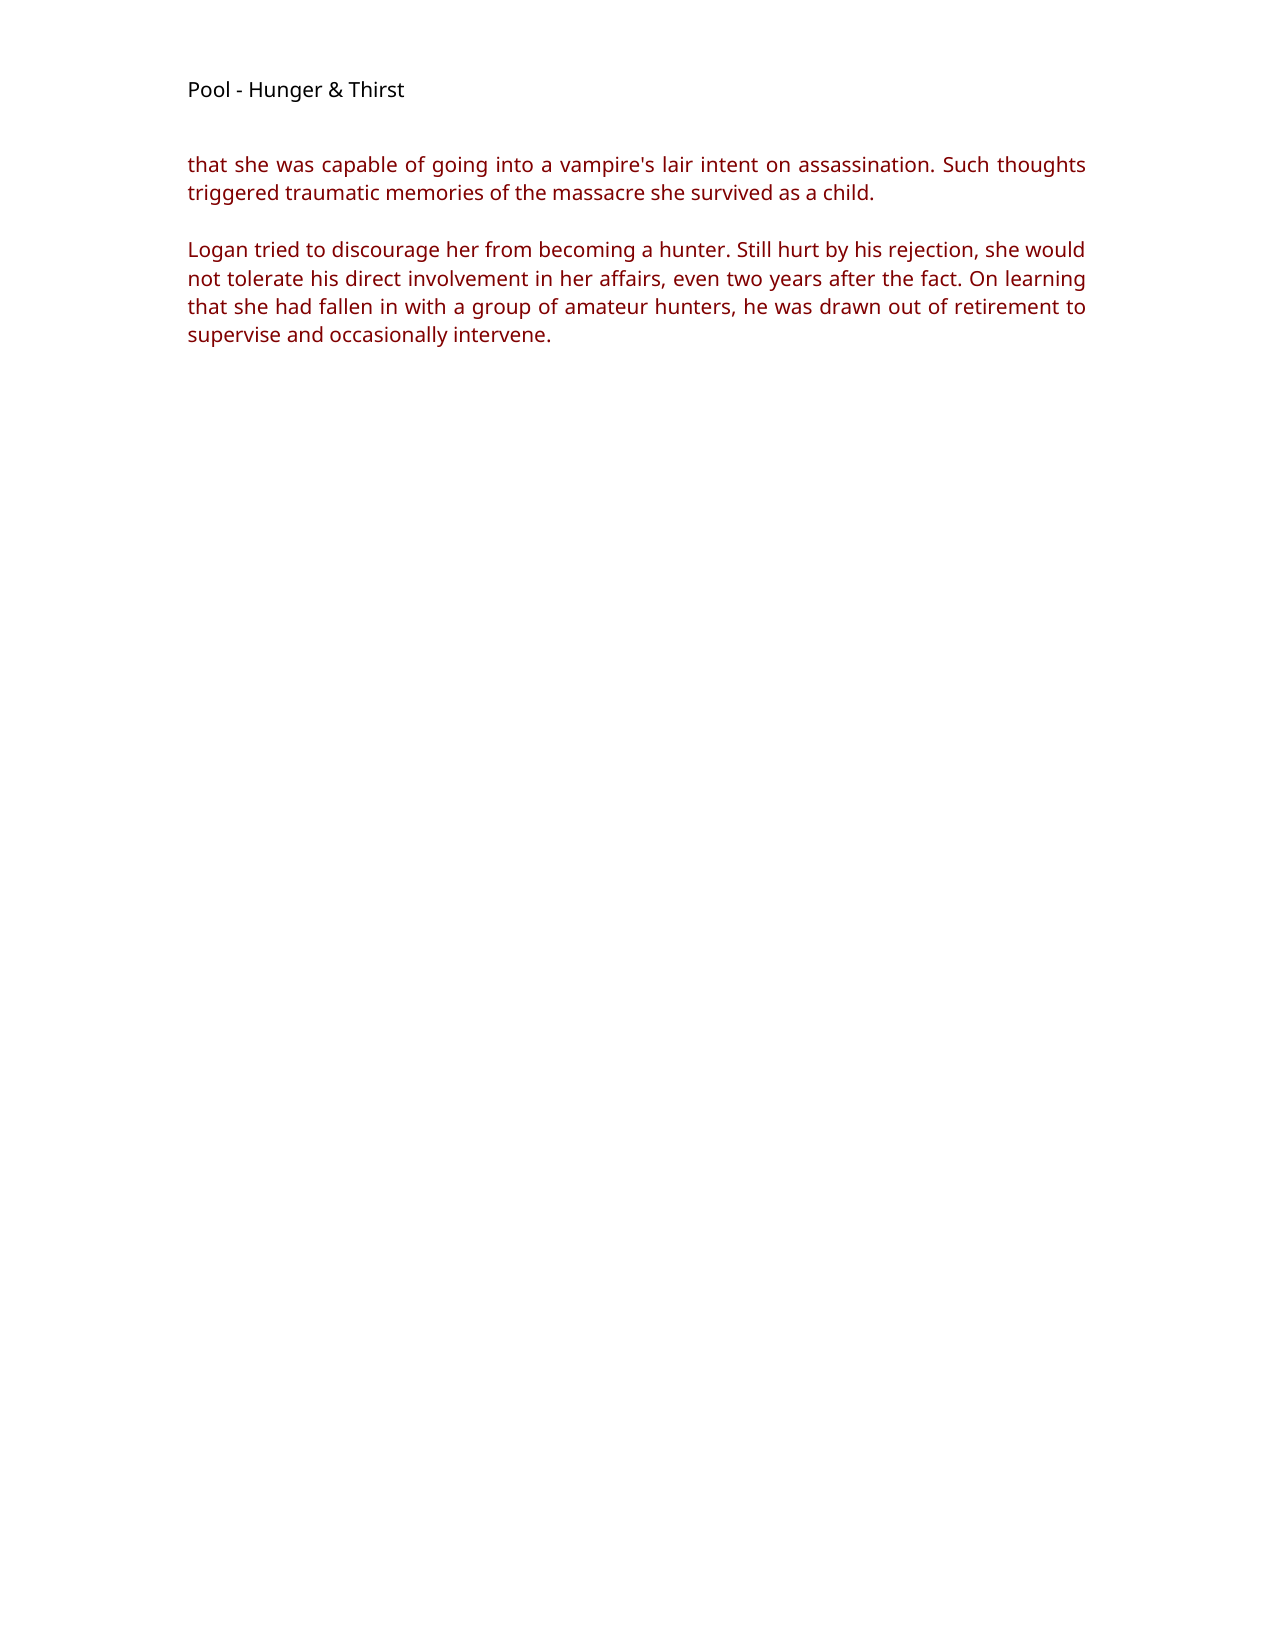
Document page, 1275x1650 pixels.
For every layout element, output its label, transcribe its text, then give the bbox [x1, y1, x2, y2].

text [187, 150, 1087, 207]
text Logan tried to discourage her from becoming a hunter. Still hurt by his rejection, she would not tolerate his direct involvement in her affairs, even two years after the fact. On learning that she had fallen in with a group of amateur hunters, he was drawn out of retirement to supervise and occasionally intervene. [187, 235, 1087, 349]
